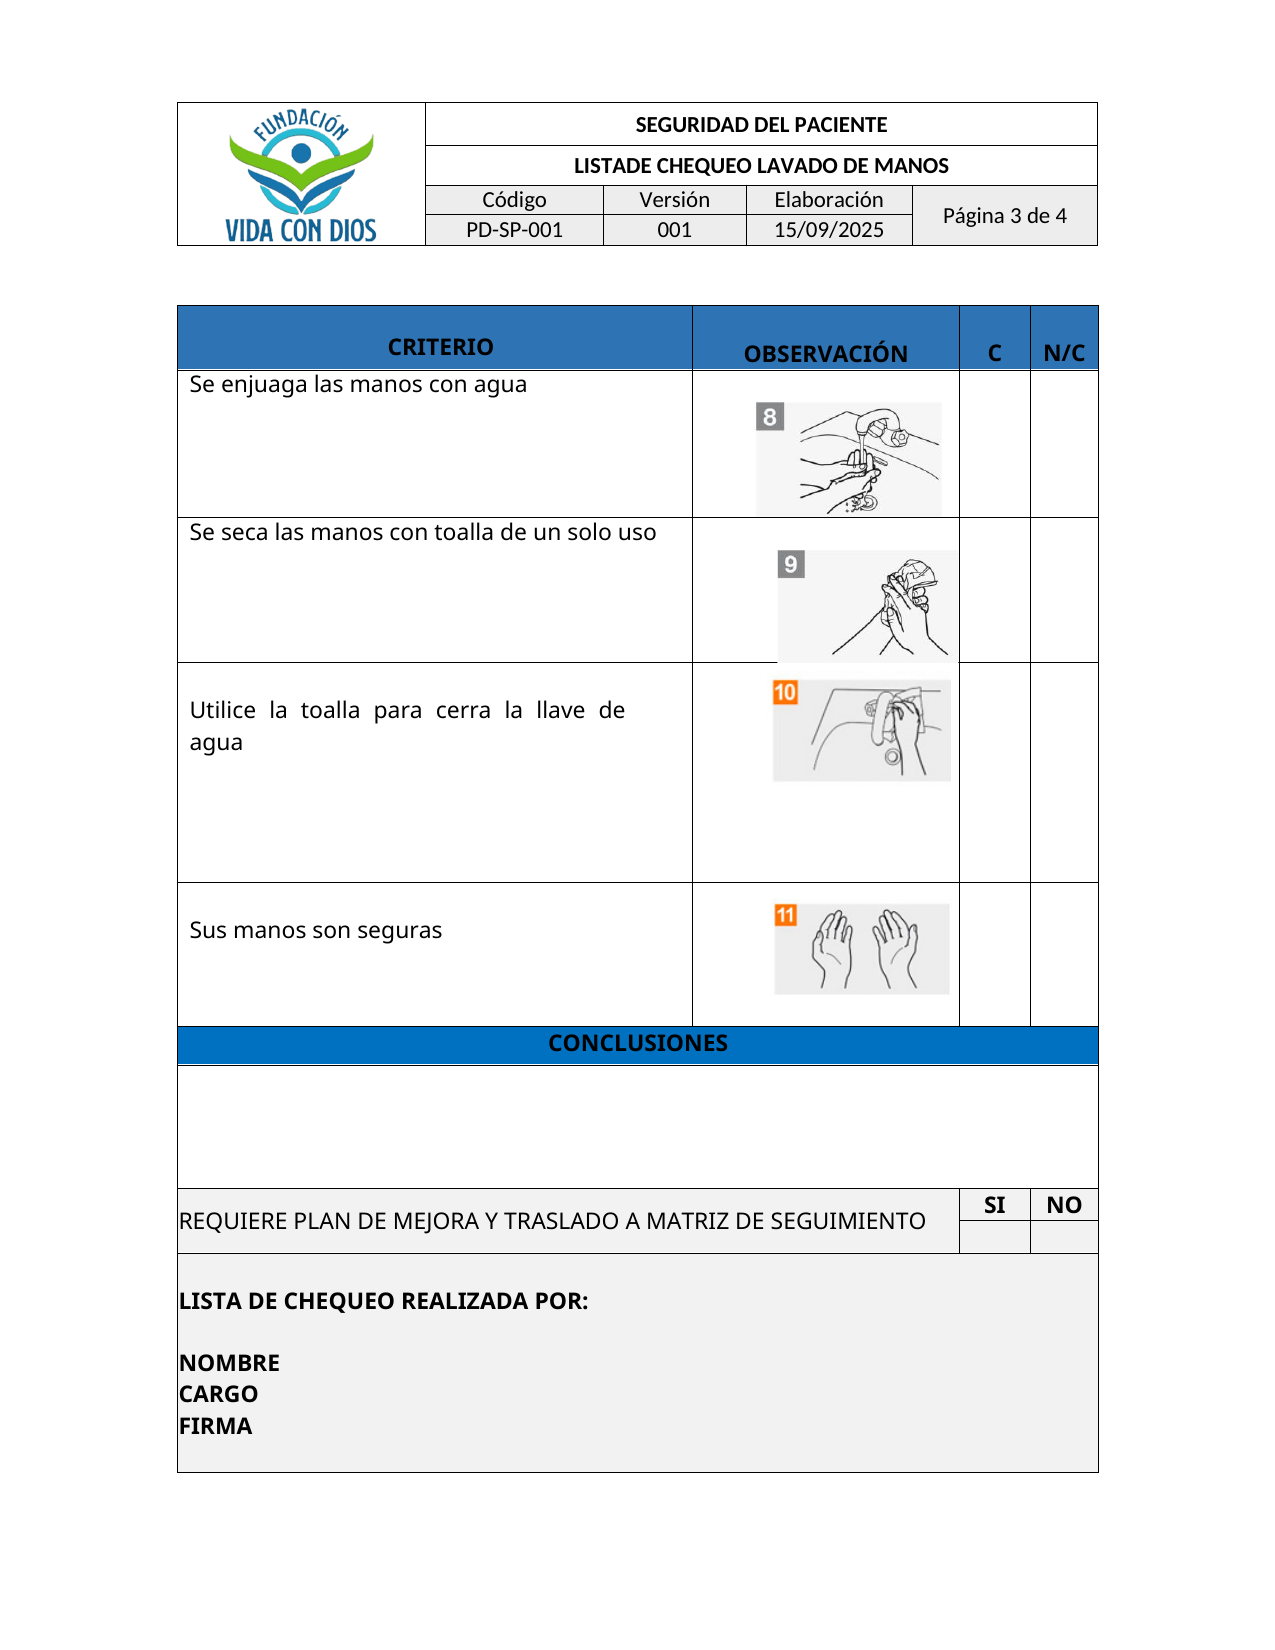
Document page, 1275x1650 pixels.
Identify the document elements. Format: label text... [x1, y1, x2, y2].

table_cell [693, 883, 959, 1026]
table_cell [1031, 663, 1098, 882]
table_header N/C [1031, 306, 1098, 369]
table_cell Utilice la toalla para cerra la llave de agua [178, 663, 692, 882]
table_cell REQUIERE PLAN DE MEJORA Y TRASLADO A MATRIZ DE SEGUIMIENTO [178, 1189, 959, 1252]
table_cell [693, 663, 959, 882]
table_cell [178, 1066, 1098, 1188]
table_cell [960, 518, 1030, 662]
table_header C [960, 306, 1030, 369]
picture [754, 402, 942, 517]
table_cell Sus manos son seguras [178, 883, 692, 1026]
picture [221, 102, 382, 245]
table_cell LISTA DE CHEQUEO REALIZADA POR: NOMBRE CARGO FIRMA REALIZADO A: [178, 1254, 1098, 1472]
picture [767, 671, 951, 786]
table_cell [693, 371, 959, 517]
table_cell [1031, 518, 1098, 662]
picture [769, 896, 958, 995]
picture [777, 550, 959, 663]
table_cell NO [1031, 1189, 1098, 1220]
table_cell [960, 1221, 1030, 1252]
table_cell SI [960, 1189, 1030, 1220]
table_cell [960, 883, 1030, 1026]
table_cell Se enjuaga las manos con agua [178, 371, 692, 517]
table_cell [960, 371, 1030, 517]
table_cell [960, 663, 1030, 882]
table_cell [1031, 883, 1098, 1026]
table_cell Se seca las manos con toalla de un solo uso [178, 518, 692, 662]
table_cell CONCLUSIONES [178, 1027, 1098, 1064]
table_header OBSERVACIÓN [693, 306, 959, 369]
table_cell [1031, 1221, 1098, 1252]
table_cell [1031, 371, 1098, 517]
table_cell [693, 518, 959, 662]
table_header CRITERIO [178, 306, 692, 369]
